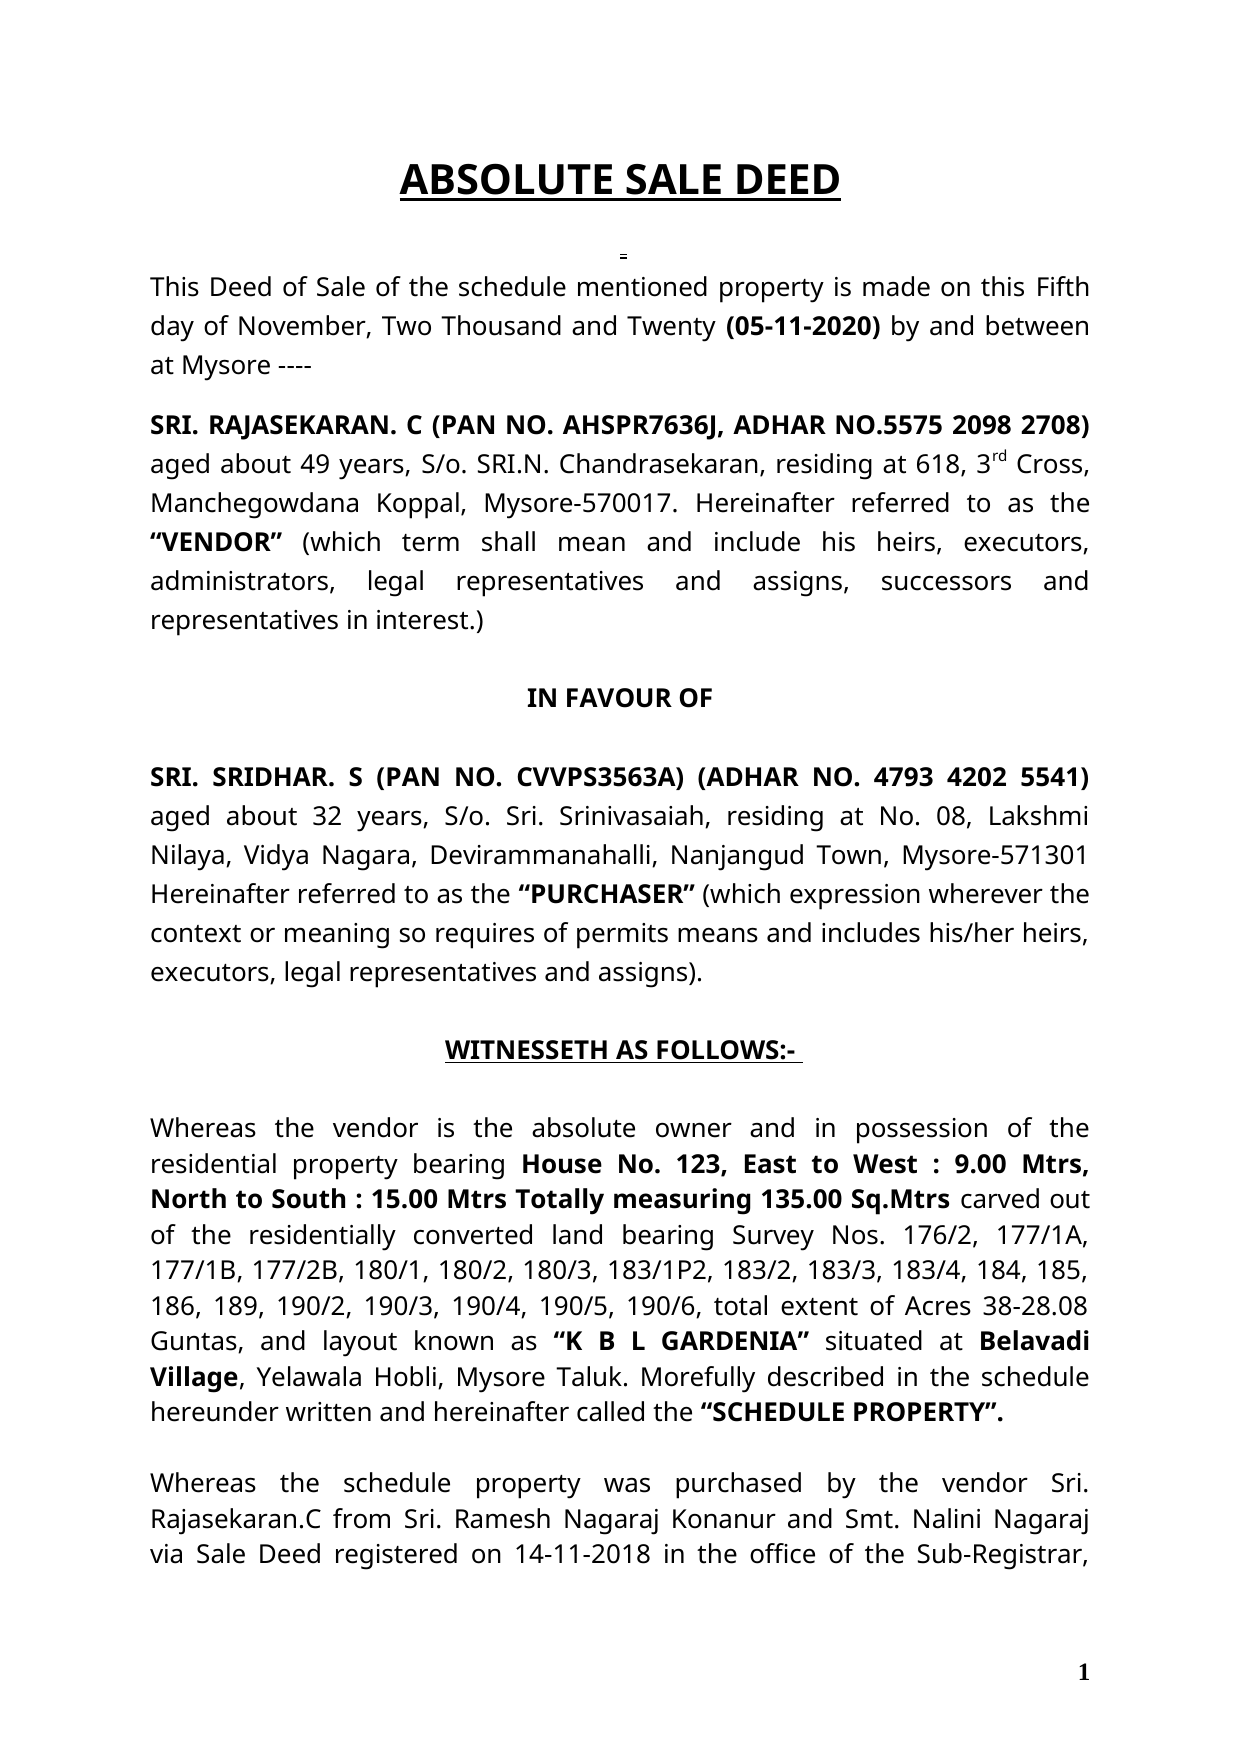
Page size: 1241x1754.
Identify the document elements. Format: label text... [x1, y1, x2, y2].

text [150, 1465, 1090, 1571]
subtitle IN FAVOUR OF [150, 680, 1090, 715]
title WITNESSETH AS FOLLOWS:- [150, 1031, 1090, 1067]
text SRI. SRIDHAR. S (PAN NO. CVVPS3563A) (ADHAR NO. 4793 4202 5541) aged about 32 years, S/o. Sri. Srinivasaiah, residing at No. 08, Lakshmi Nilaya, Vidya Nagara, Devirammanahalli, Nanjangud Town, Mysore-571301 Hereinafter referred to as the “PURCHASER” (which expression wherever the context or meaning so requires of permits means and includes his/her heirs, executors, legal representatives and assigns). [150, 758, 1090, 989]
title ABSOLUTE SALE DEED [150, 150, 1090, 206]
text Whereas the vendor is the absolute owner and in possession of the residential property bearing House No. 123, East to West : 9.00 Mtrs, North to South : 15.00 Mtrs Totally measuring 135.00 Sq.Mtrs carved out of the residentially converted land bearing Survey Nos. 176/2, 177/1A, 177/1B, 177/2B, 180/1, 180/2, 180/3, 183/1P2, 183/2, 183/3, 183/4, 184, 185, 186, 189, 190/2, 190/3, 190/4, 190/5, 190/6, total extent of Acres 38-28.08 Guntas, and layout known as “K B L GARDENIA” situated at Belavadi Village, Yelawala Hobli, Mysore Taluk. Morefully described in the schedule hereunder written and hereinafter called the “SCHEDULE PROPERTY”. [150, 1109, 1090, 1429]
title SRI. RAJASEKARAN. C (PAN NO. AHSPR7636J, ADHAR NO.5575 2098 2708) aged about 49 years, S/o. SRI.N. Chandrasekaran, residing at 618, 3rd Cross, Manchegowdana Koppal, Mysore-570017. Hereinafter referred to as the “VENDOR” (which term shall mean and include his heirs, executors, administrators, legal representatives and assigns, successors and representatives in interest.) [150, 406, 1090, 637]
text This Deed of Sale of the schedule mentioned property is made on this Fifth day of November, Two Thousand and Twenty (05-11-2020) by and between at Mysore ---- [150, 268, 1090, 382]
